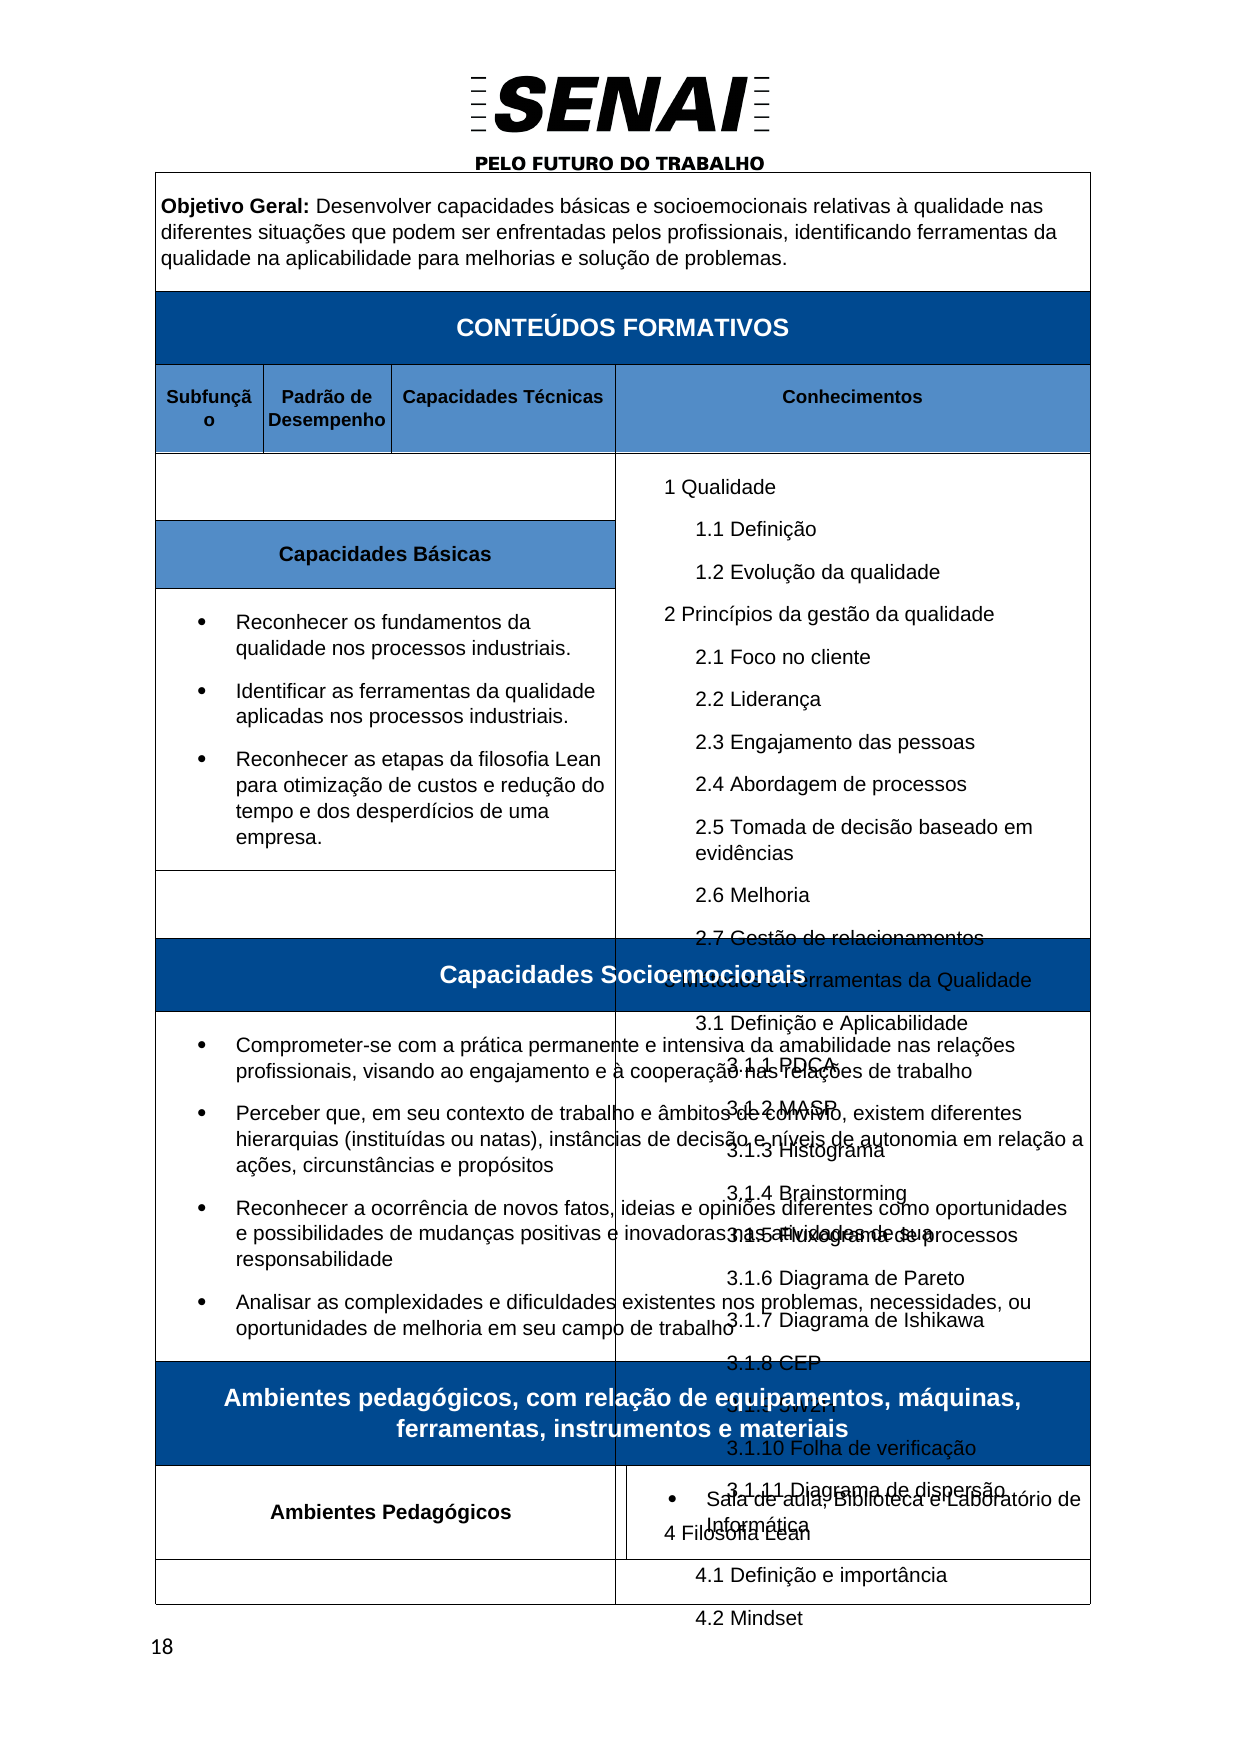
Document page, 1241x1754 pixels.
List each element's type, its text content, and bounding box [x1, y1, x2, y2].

table_cell [156, 454, 615, 520]
table_cell [156, 1560, 615, 1604]
table_cell Objetivo Geral: Desenvolver capacidades básicas e socioemocionais relativas à qualidade nas diferentes situações que podem ser enfrentadas pelos profissionais, identificando ferramentas da qualidade na aplicabilidade para melhorias e solução de problemas. [156, 173, 1090, 291]
table_cell Comprometer-se com a prática permanente e intensiva da amabilidade nas relações profissionais, visando ao engajamento e à cooperação nas relações de trabalho Perceber que, em seu contexto de trabalho e âmbitos de convívio, existem diferentes hierarquias (instituídas ou natas), instâncias de decisão e níveis de autonomia em relação a ações, circunstâncias e propósitos Reconhecer a ocorrência de novos fatos, ideias e opiniões diferentes como oportunidades e possibilidades de mudanças positivas e inovadoras nas atividades de sua responsabilidade Analisar as complexidades e dificuldades existentes nos problemas, necessidades, ou oportunidades de melhoria em seu campo de trabalho [616, 1012, 1090, 1361]
table_cell Conhecimentos [616, 365, 1090, 452]
table_cell Padrão de Desempenho [264, 365, 391, 452]
table_cell Capacidades Socioemocionais [616, 939, 1090, 1011]
table_cell CONTEÚDOS FORMATIVOS [156, 292, 1090, 364]
table_cell Comprometer-se com a prática permanente e intensiva da amabilidade nas relações profissionais, visando ao engajamento e à cooperação nas relações de trabalho Perceber que, em seu contexto de trabalho e âmbitos de convívio, existem diferentes hierarquias (instituídas ou natas), instâncias de decisão e níveis de autonomia em relação a ações, circunstâncias e propósitos Reconhecer a ocorrência de novos fatos, ideias e opiniões diferentes como oportunidades e possibilidades de mudanças positivas e inovadoras nas atividades de sua responsabilidade Analisar as complexidades e dificuldades existentes nos problemas, necessidades, ou oportunidades de melhoria em seu campo de trabalho [156, 1012, 615, 1361]
picture [467, 75, 773, 172]
table_cell Capacidades Técnicas [392, 365, 615, 452]
table_cell Reconhecer os fundamentos da qualidade nos processos industriais. Identificar as ferramentas da qualidade aplicadas nos processos industriais. Reconhecer as etapas da filosofia Lean para otimização de custos e redução do tempo e dos desperdícios de uma empresa. [156, 589, 615, 870]
table_cell Ambientes pedagógicos, com relação de equipamentos, máquinas, ferramentas, instrumentos e materiais [616, 1362, 1090, 1465]
table_cell Subfunção [156, 365, 263, 452]
table_cell Qualidade Definição Evolução da qualidade Princípios da gestão da qualidade Foco no cliente Liderança Engajamento das pessoas Abordagem de processos Tomada de decisão baseado em evidências Melhoria Gestão de relacionamentos Métodos e Ferramentas da Qualidade Definição e Aplicabilidade PDCA MASP Histograma Brainstorming Fluxograma de processos Diagrama de Pareto Diagrama de Ishikawa CEP 5W2H Folha de verificação Diagrama de dispersão Filosofia Lean Definição e importância Mindset Pilares Etapas Preparação Coleta Intervenção Monitoramento Encerramento Ferramentas Diagrama espaguete Cronoanálise Takt-time Cadeia de valores Mapa de fluxo de valor Visão Sistêmica Conceito Microcosmo e macrocosmo Pensamento sistêmico Estrutura organizacional Formal e informal Funções e responsabilidades Organização das funções, informações e recursos Sistema de Comunicação [616, 454, 1090, 938]
table_cell Ambientes Pedagógicos [156, 1466, 615, 1558]
table_cell Capacidades Básicas [156, 521, 615, 588]
table_cell Capacidades Socioemocionais [156, 939, 615, 1011]
table_cell Sala de aula, Biblioteca e Laboratório de Informática [627, 1466, 1090, 1558]
table_cell [156, 871, 615, 938]
table_cell Ambientes pedagógicos, com relação de equipamentos, máquinas, ferramentas, instrumentos e materiais [156, 1362, 615, 1465]
